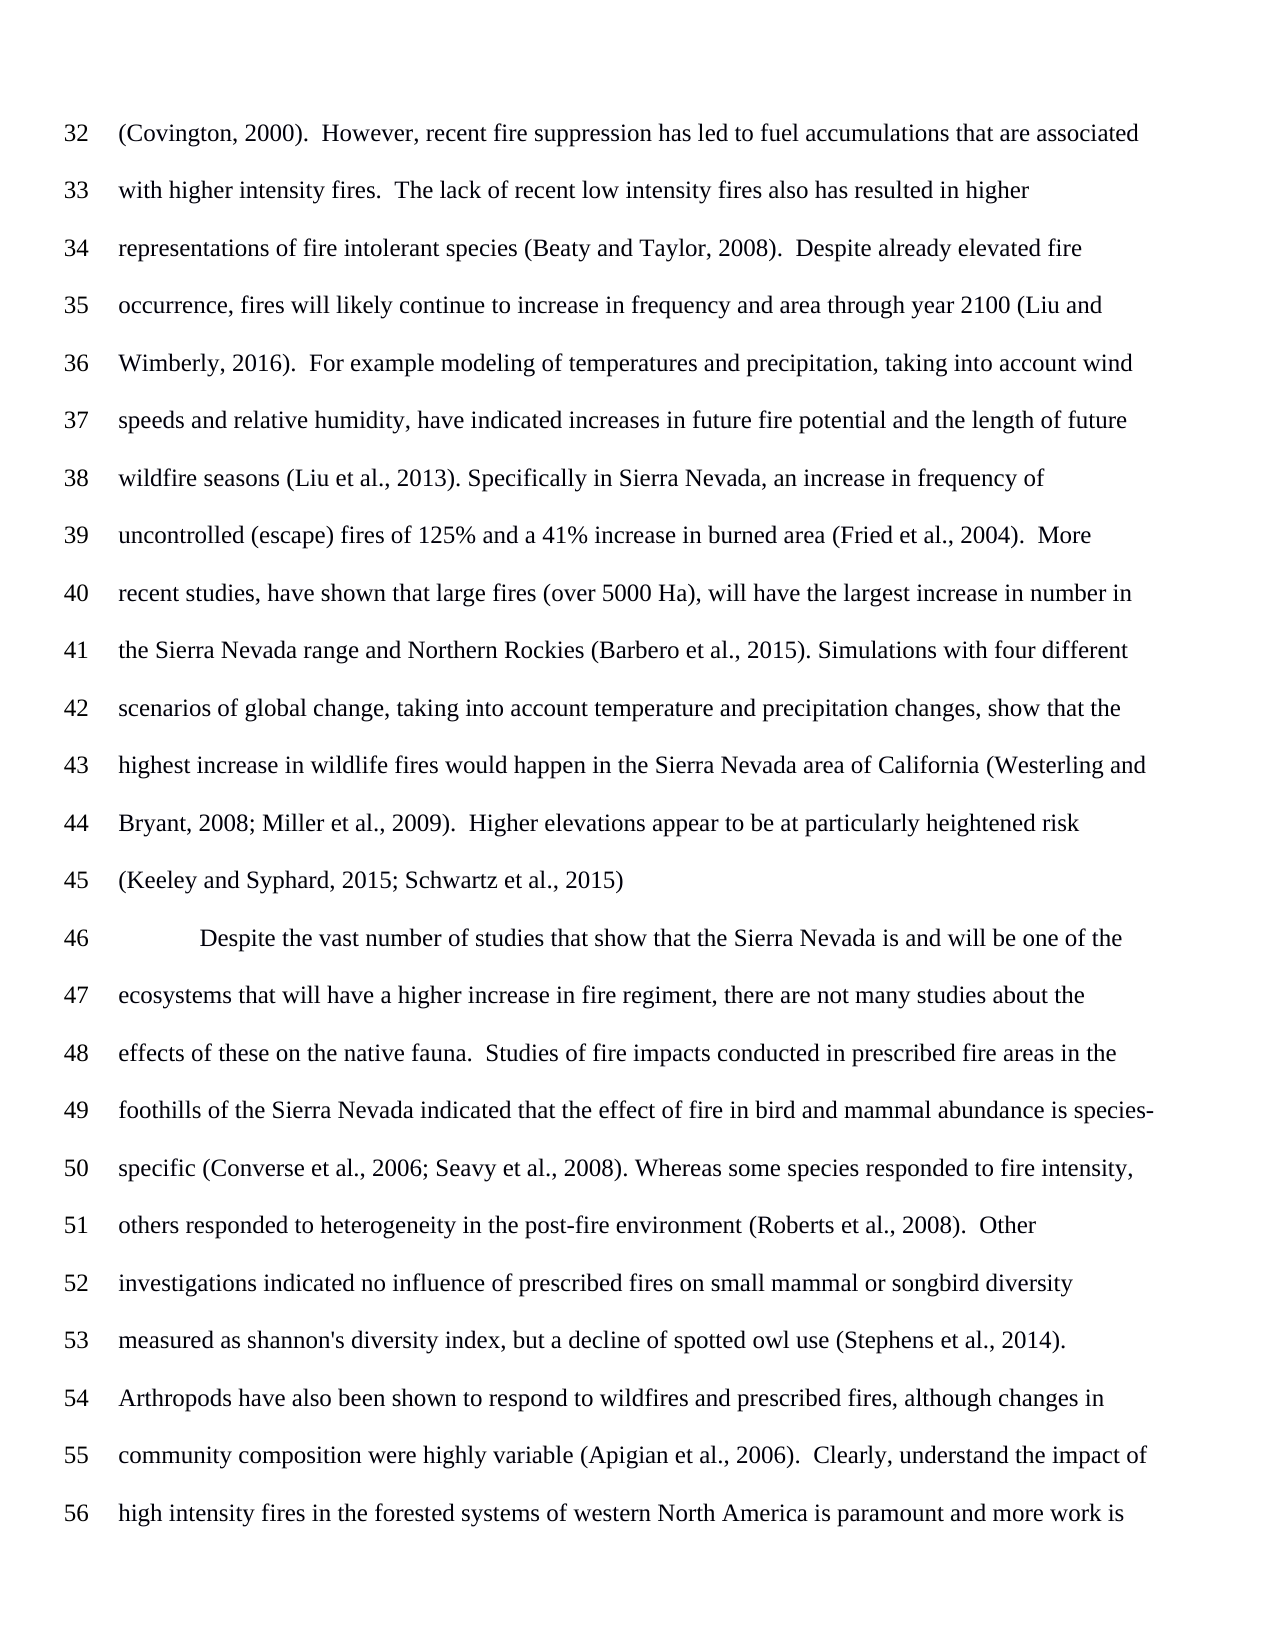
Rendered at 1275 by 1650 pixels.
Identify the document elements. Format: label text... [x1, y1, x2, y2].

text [118, 118, 1157, 894]
